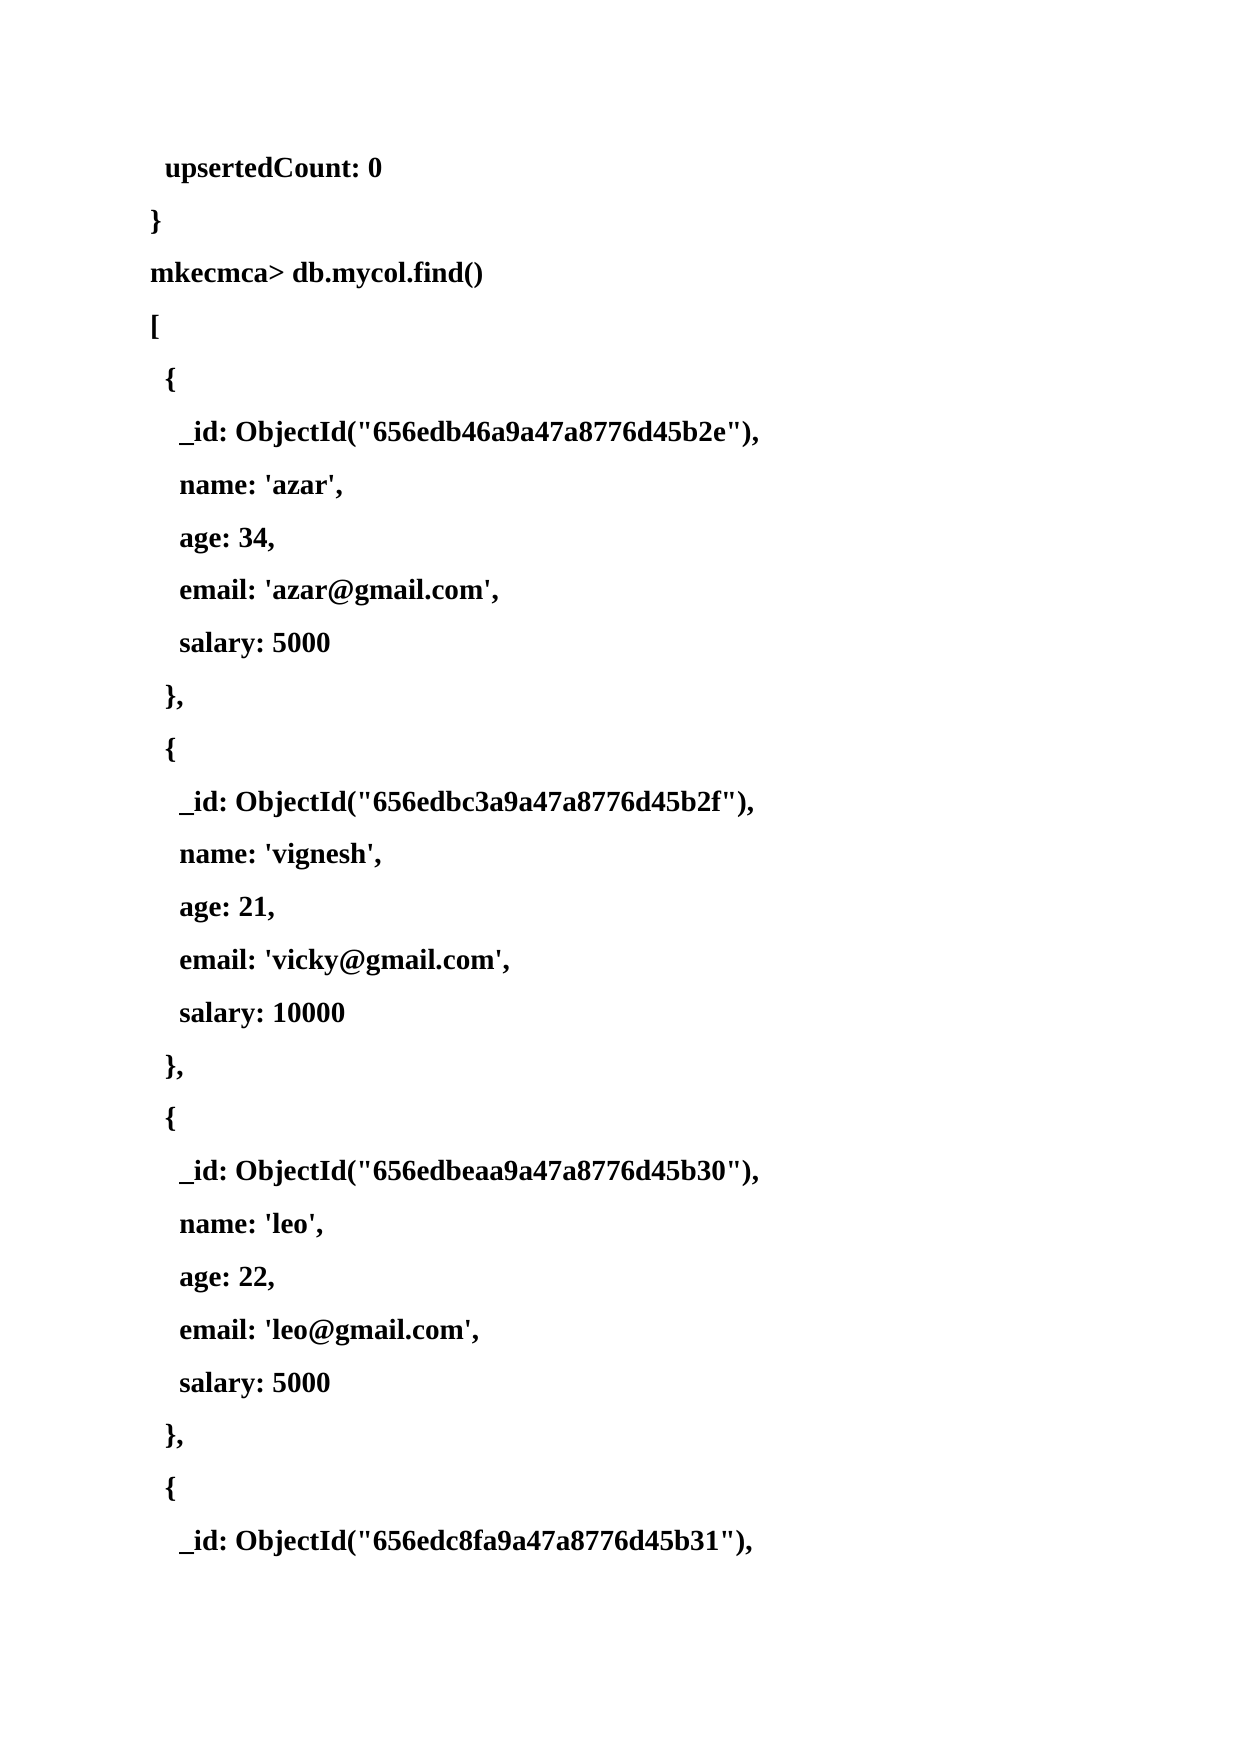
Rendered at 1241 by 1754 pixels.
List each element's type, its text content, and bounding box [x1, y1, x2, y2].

text upsertedCount: 0 [150, 150, 1090, 183]
text { [150, 731, 1090, 764]
text { [150, 1470, 1090, 1504]
text email: 'vicky@gmail.com', [150, 942, 1090, 976]
text } [150, 203, 1090, 236]
text email: 'azar@gmail.com', [150, 572, 1090, 606]
text _id: ObjectId("656edbc3a9a47a8776d45b2f"), [150, 784, 1090, 817]
text { [150, 1101, 1090, 1134]
text email: 'leo@gmail.com', [150, 1312, 1090, 1345]
text age: 21, [150, 889, 1090, 923]
text salary: 5000 [150, 1365, 1090, 1398]
text age: 34, [150, 520, 1090, 553]
text { [150, 361, 1090, 395]
text mkecmca> db.mycol.find() [150, 256, 1090, 289]
text }, [150, 1048, 1090, 1081]
text name: 'leo', [150, 1206, 1090, 1240]
text salary: 10000 [150, 995, 1090, 1028]
text name: 'vignesh', [150, 837, 1090, 870]
text _id: ObjectId("656edbeaa9a47a8776d45b30"), [150, 1153, 1090, 1187]
text name: 'azar', [150, 467, 1090, 500]
text _id: ObjectId("656edb46a9a47a8776d45b2e"), [150, 414, 1090, 448]
text _id: ObjectId("656edc8fa9a47a8776d45b31"), [150, 1523, 1090, 1557]
text [ [150, 308, 1090, 342]
text salary: 5000 [150, 625, 1090, 659]
text }, [150, 1417, 1090, 1451]
text age: 22, [150, 1259, 1090, 1293]
text }, [150, 678, 1090, 712]
